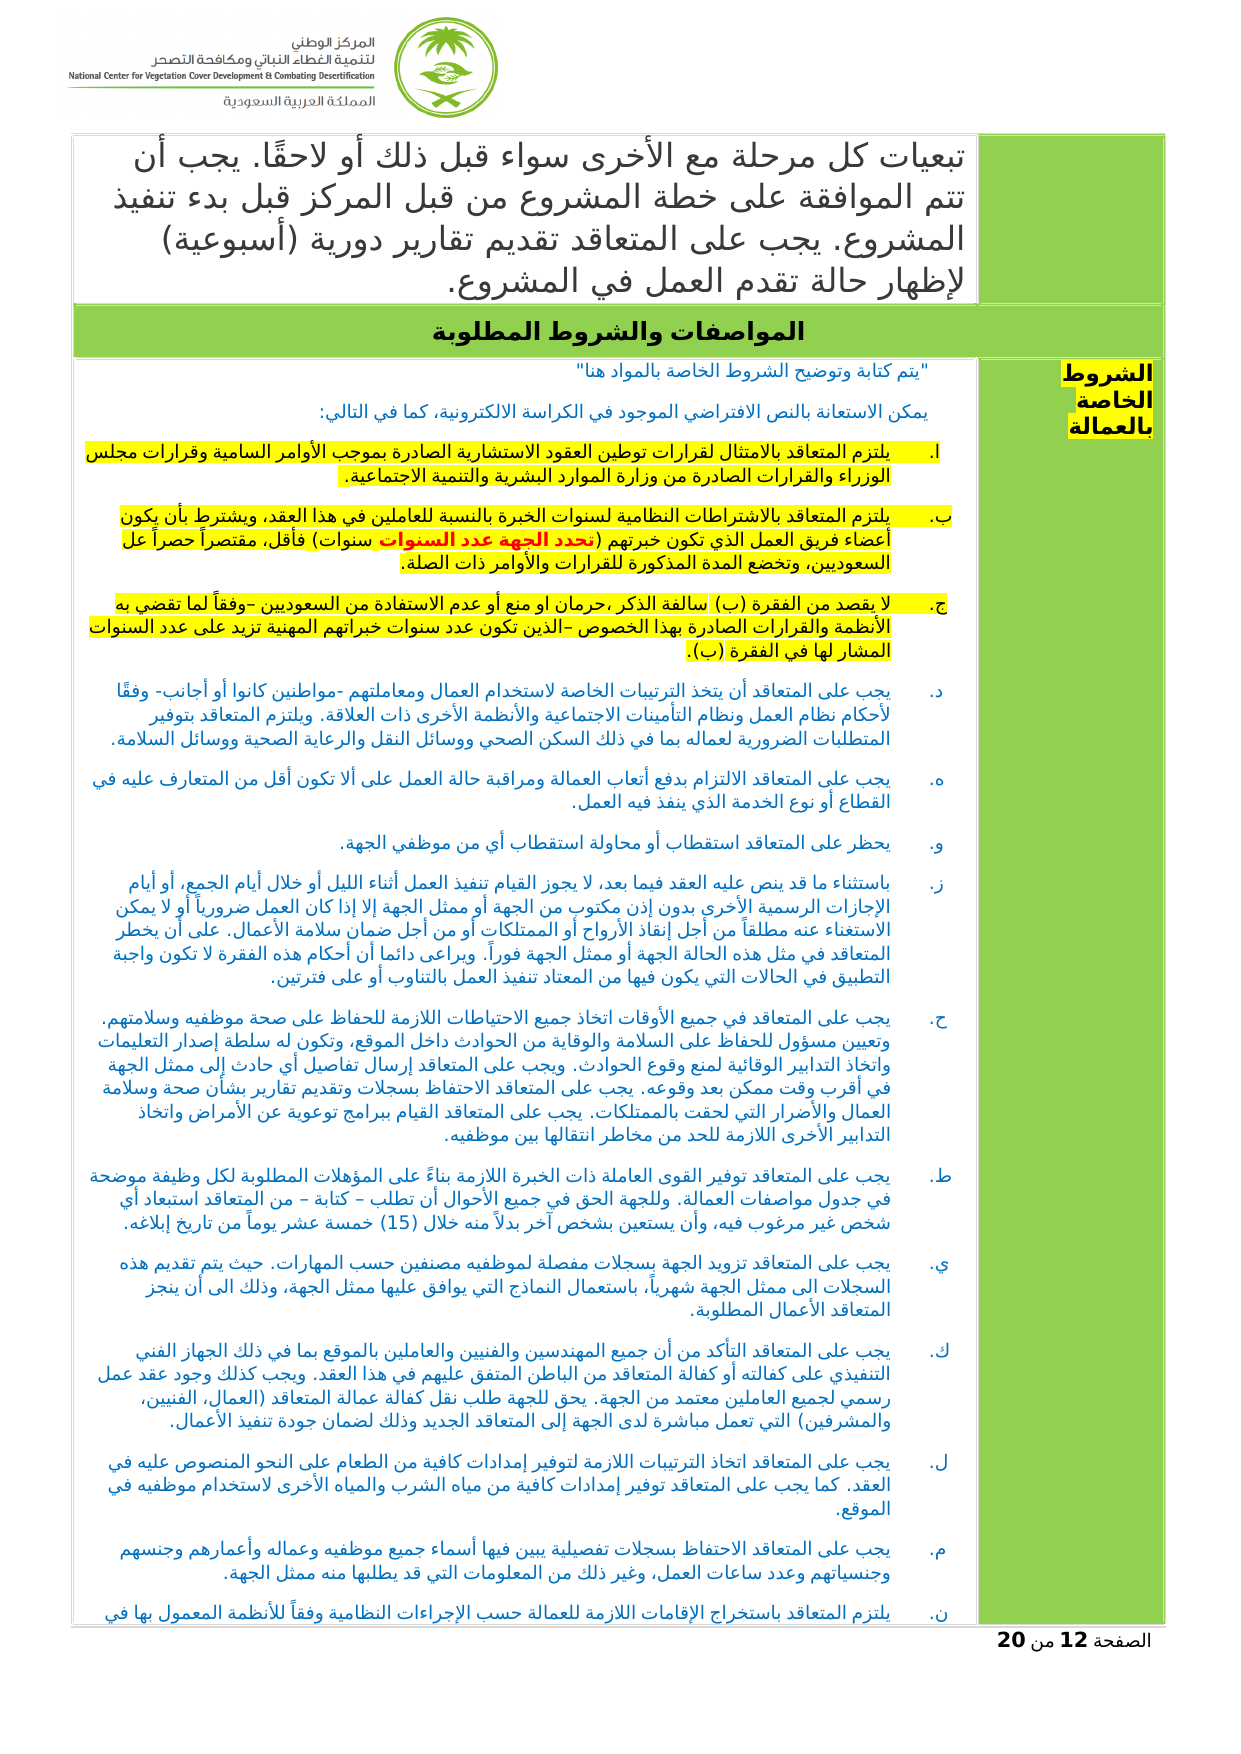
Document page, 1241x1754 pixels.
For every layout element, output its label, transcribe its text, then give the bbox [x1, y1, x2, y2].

picture [59, 13, 500, 118]
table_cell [978, 357, 1165, 1624]
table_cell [73, 357, 977, 1624]
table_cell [978, 134, 1165, 303]
table_cell المواصفات والشروط المطلوبة [74, 303, 1163, 357]
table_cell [73, 136, 976, 303]
